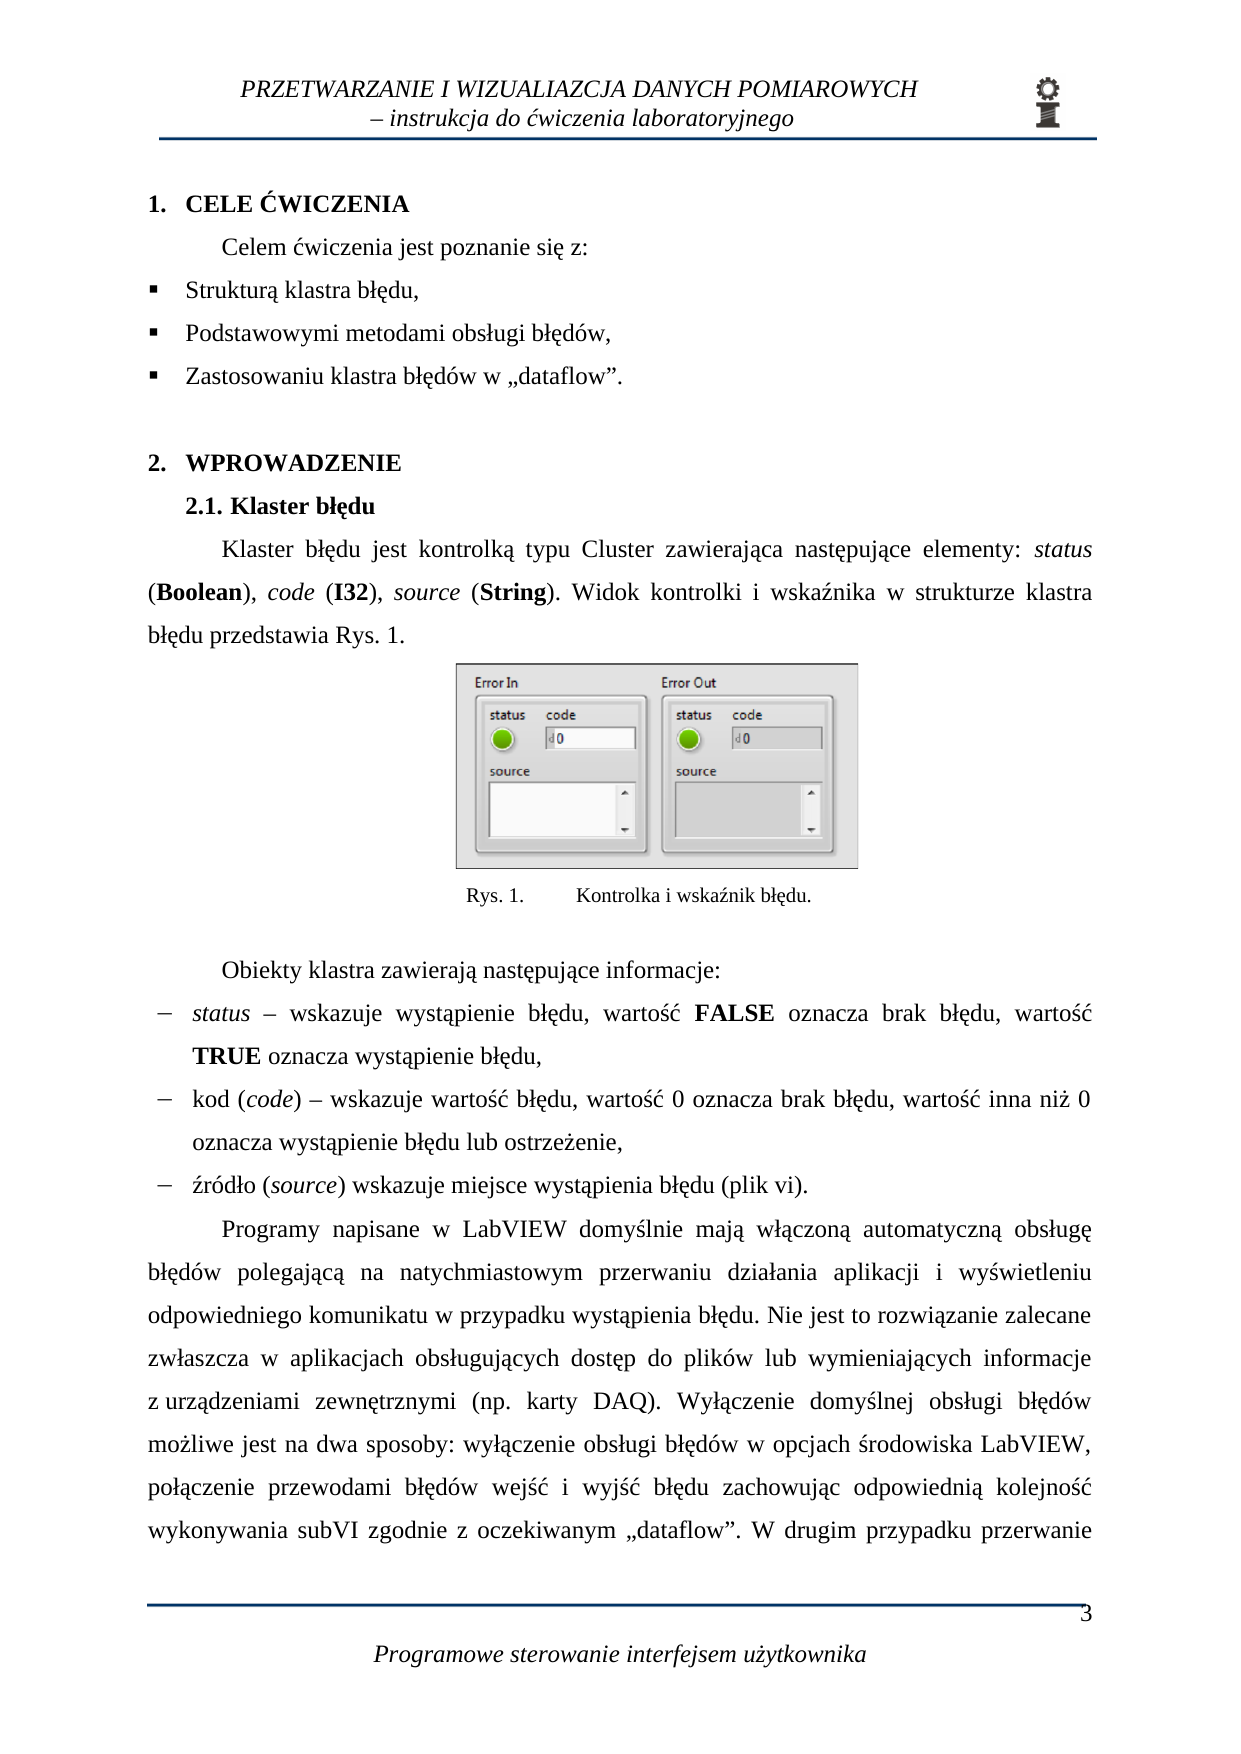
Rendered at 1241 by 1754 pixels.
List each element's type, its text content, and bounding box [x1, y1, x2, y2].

list Podstawowymi metodami obsługi błędów, [148, 318, 1092, 347]
list Strukturą klastra błędu, [148, 275, 1092, 304]
list WPROWADZENIE [148, 448, 1092, 476]
text Klaster błędu jest kontrolką typu Cluster zawierająca następujące elementy: status (Boolean), code (I32), source (String). Widok kontrolki i wskaźnika w strukturze klastra błędu przedstawia Rys. 1. [148, 534, 1092, 649]
list status – wskazuje wystąpienie błędu, wartość FALSE oznacza brak błędu, wartość TRUE oznacza wystąpienie błędu, [154, 998, 1092, 1070]
picture [455, 663, 859, 869]
list Klaster błędu [185, 491, 1092, 519]
picture [147, 1597, 1086, 1614]
picture [159, 131, 1097, 147]
list źródło (source) wskazuje miejsce wystąpienia błędu (plik vi). [154, 1171, 1092, 1199]
list Zastosowaniu klastra błędów w „dataflow”. [148, 361, 1092, 390]
list Kontrolka i wskaźnik błędu. [185, 883, 1092, 907]
text Obiekty klastra zawierają następujące informacje: [148, 955, 1092, 984]
list CELE ĆWICZENIA [148, 189, 1092, 218]
list kod (code) – wskazuje wartość błędu, wartość 0 oznacza brak błędu, wartość inna niż 0 oznacza wystąpienie błędu lub ostrzeżenie, [154, 1084, 1092, 1156]
text Celem ćwiczenia jest poznanie się z: [148, 232, 1092, 261]
